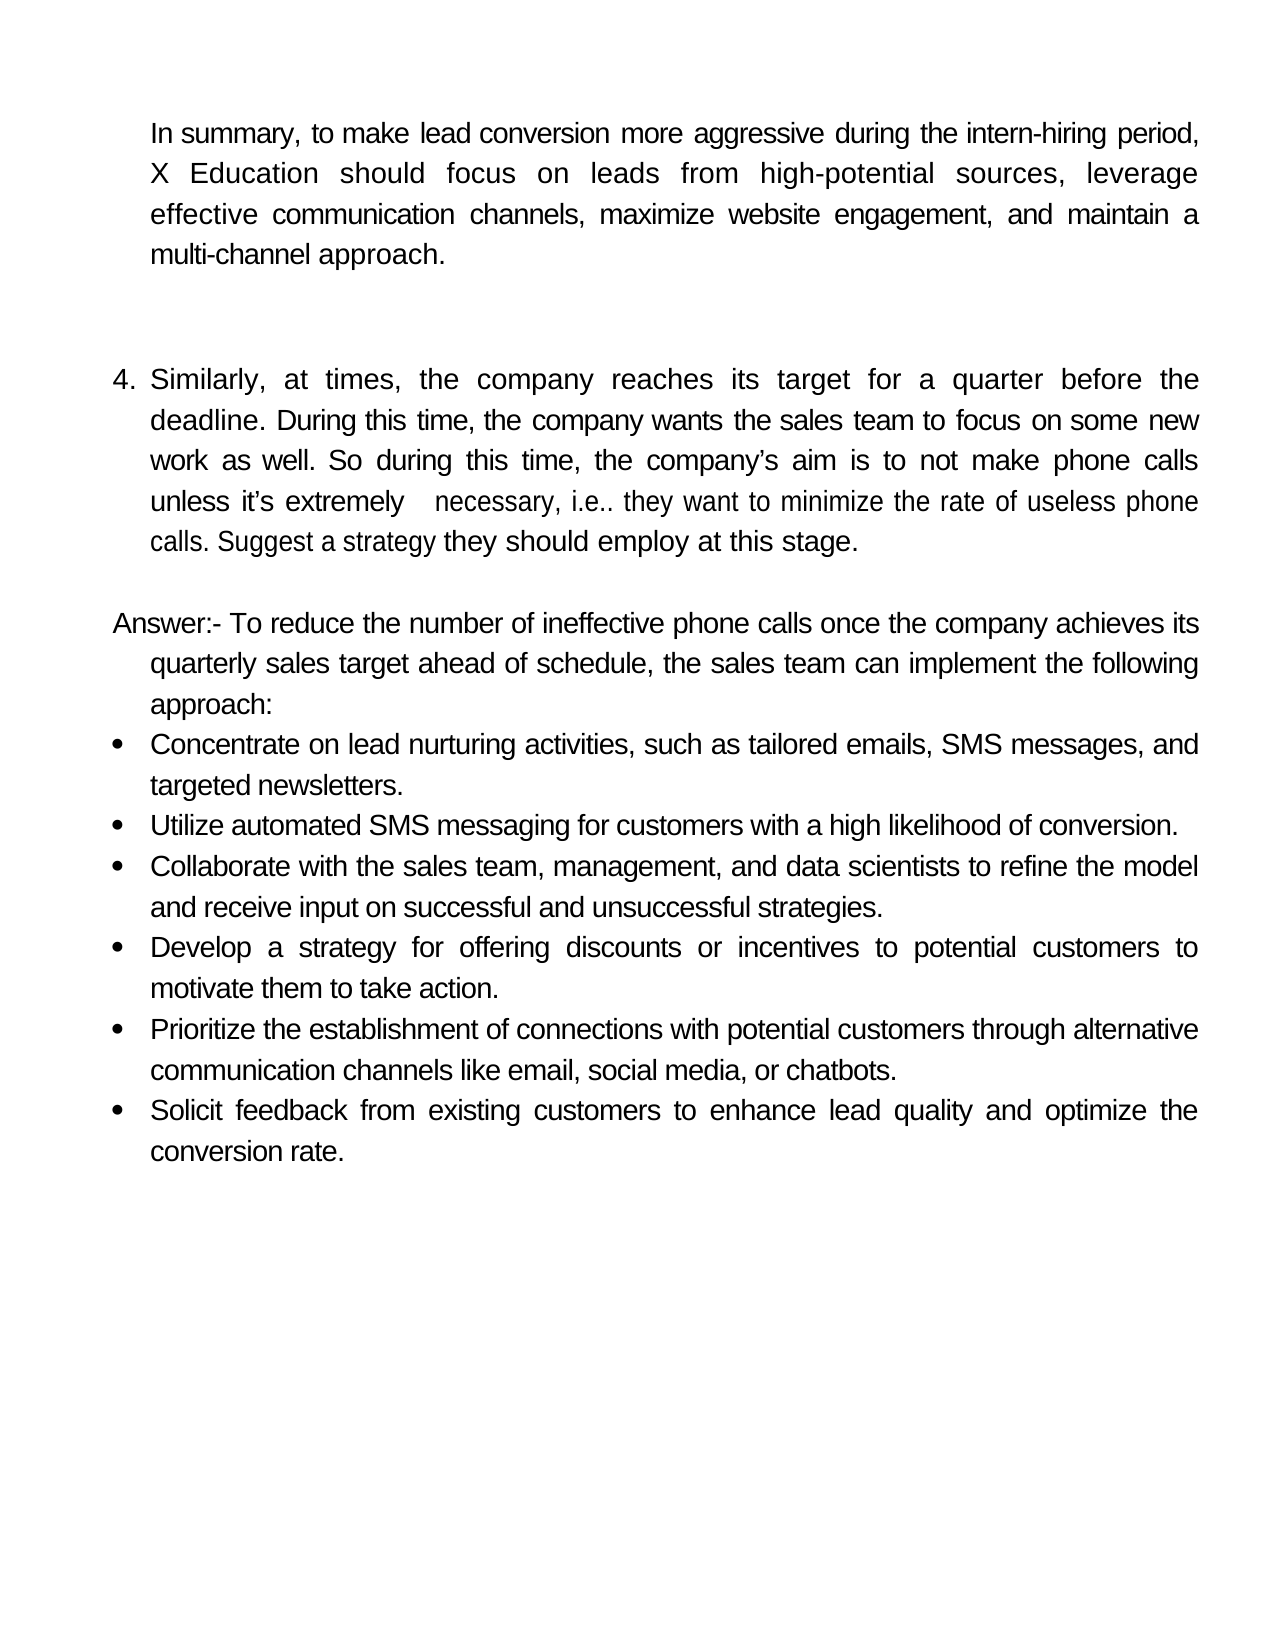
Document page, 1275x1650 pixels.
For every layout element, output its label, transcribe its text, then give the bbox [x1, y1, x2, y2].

list Concentrate on lead nurturing activities, such as tailored emails, SMS messages, and targeted newsletters. [112, 727, 1200, 801]
list Utilize automated SMS messaging for customers with a high likelihood of conversion. [112, 808, 1200, 842]
list Similarly, at times, the company reaches its target for a quarter before the deadline. During this time, the company wants the sales team to focus on some new work as well. So during this time, the company’s aim is to not make phone calls unless it’s extremely necessary, i.e.. they want to minimize the rate of useless phone calls. Suggest a strategy they should employ at this stage. [112, 362, 1200, 558]
list Prioritize the establishment of connections with potential customers through alternative communication channels like email, social media, or chatbots. [112, 1012, 1200, 1086]
list Collaborate with the sales team, management, and data scientists to refine the model and receive input on successful and unsuccessful strategies. [112, 849, 1200, 923]
text Answer:- To reduce the number of ineffective phone calls once the company achieves its quarterly sales target ahead of schedule, the sales team can implement the following approach: [112, 606, 1200, 720]
text In summary, to make lead conversion more aggressive during the intern-hiring period, X Education should focus on leads from high-potential sources, leverage effective communication channels, maximize website engagement, and maintain a multi-channel approach. [150, 116, 1200, 271]
list Develop a strategy for offering discounts or incentives to potential customers to motivate them to take action. [112, 931, 1200, 1005]
list Solicit feedback from existing customers to enhance lead quality and optimize the conversion rate. [112, 1093, 1200, 1167]
